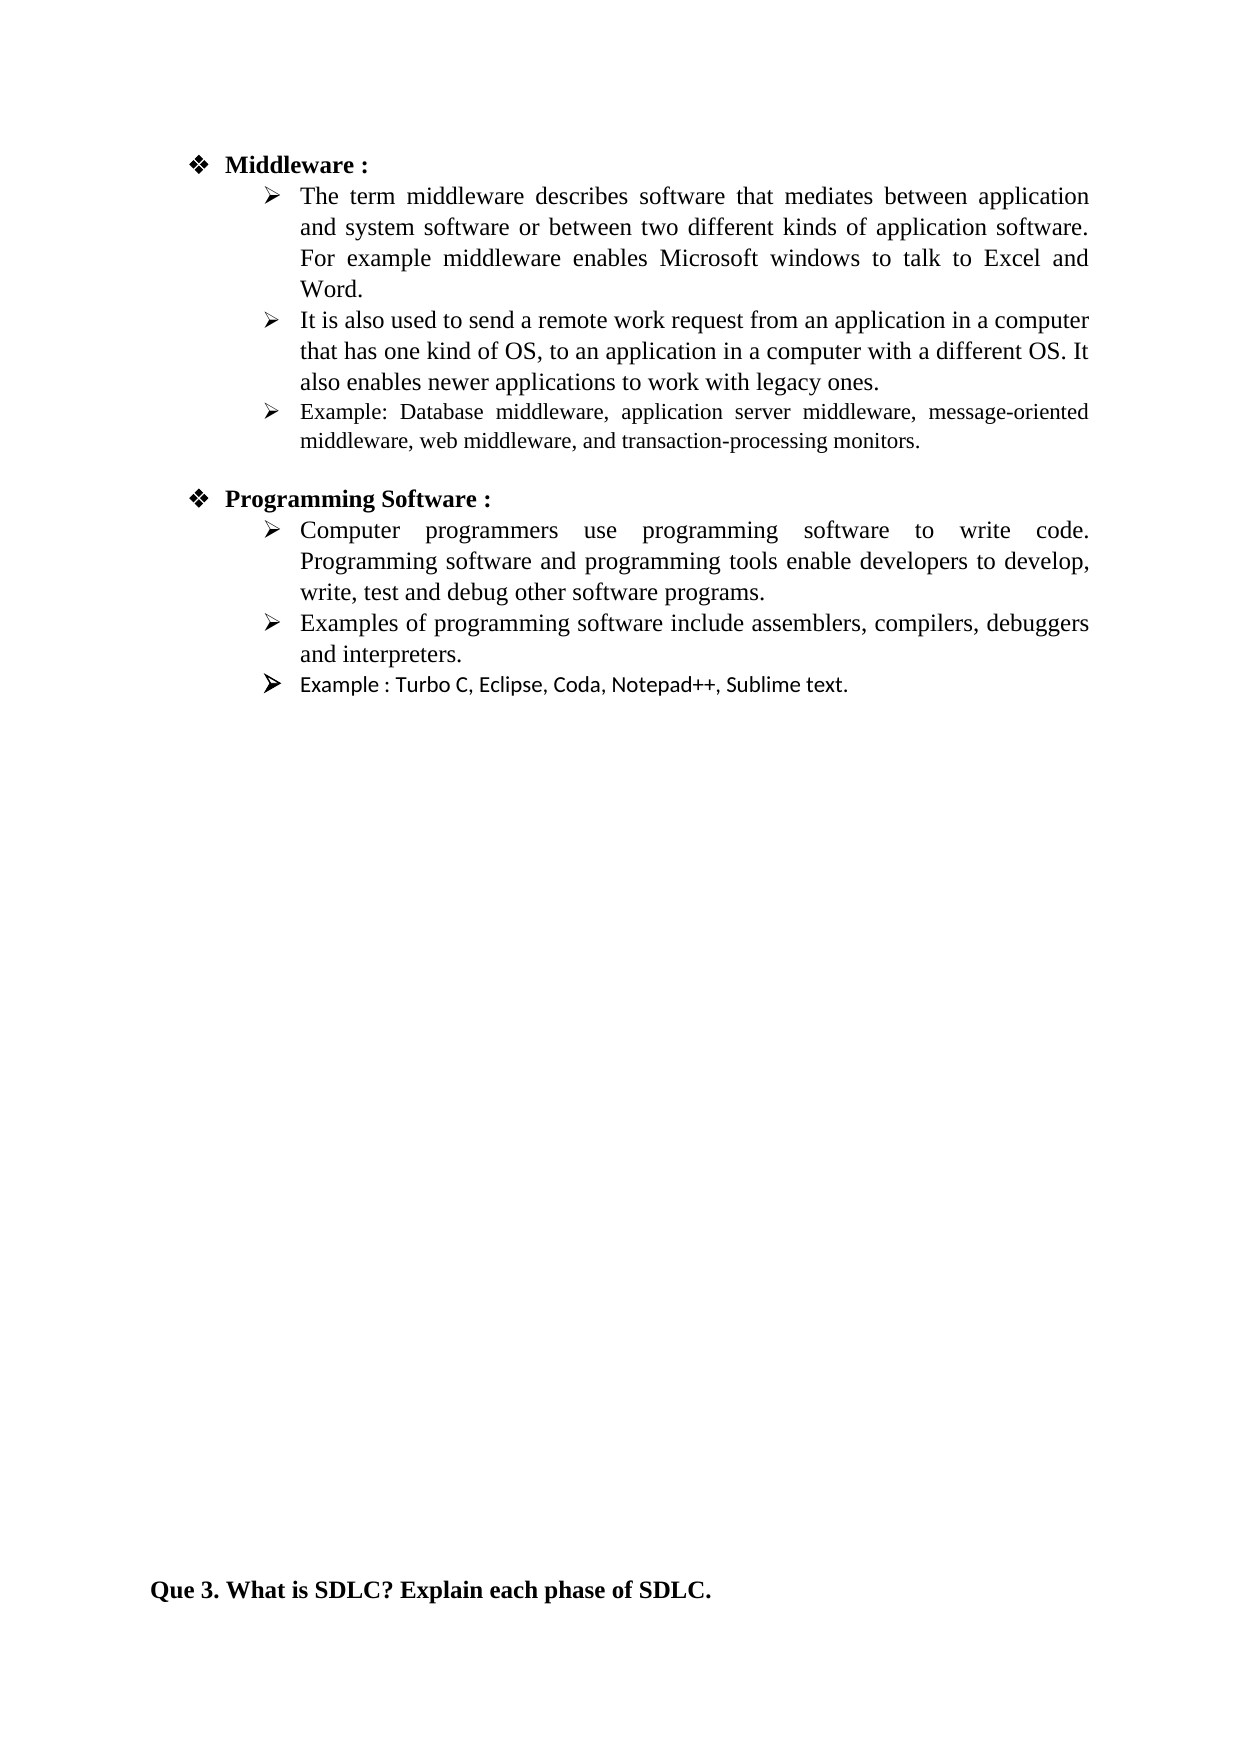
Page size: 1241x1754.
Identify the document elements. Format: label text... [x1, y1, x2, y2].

list Programming Software : [187, 484, 1090, 512]
list It is also used to send a remote work request from an application in a computer that has one kind of OS, to an application in a computer with a different OS. It also enables newer applications to work with legacy ones. [262, 305, 1090, 396]
list Examples of programming software include assemblers, compilers, debuggers and interpreters. [262, 608, 1090, 668]
list Example: Database middleware, application server middleware, message-oriented middleware, web middleware, and transaction-processing monitors. [262, 398, 1090, 453]
list The term middleware describes software that mediates between application and system software or between two different kinds of application software. For example middleware enables Microsoft windows to talk to Excel and Word. [262, 181, 1090, 303]
text Que 3. What is SDLC? Explain each phase of SDLC. [150, 1575, 1090, 1603]
list Middleware : [187, 150, 1090, 179]
list Example : Turbo C, Eclipse, Coda, Notepad++, Sublime text. [262, 670, 1090, 698]
list Computer programmers use programming software to write code. Programming software and programming tools enable developers to develop, write, test and debug other software programs. [262, 515, 1090, 606]
